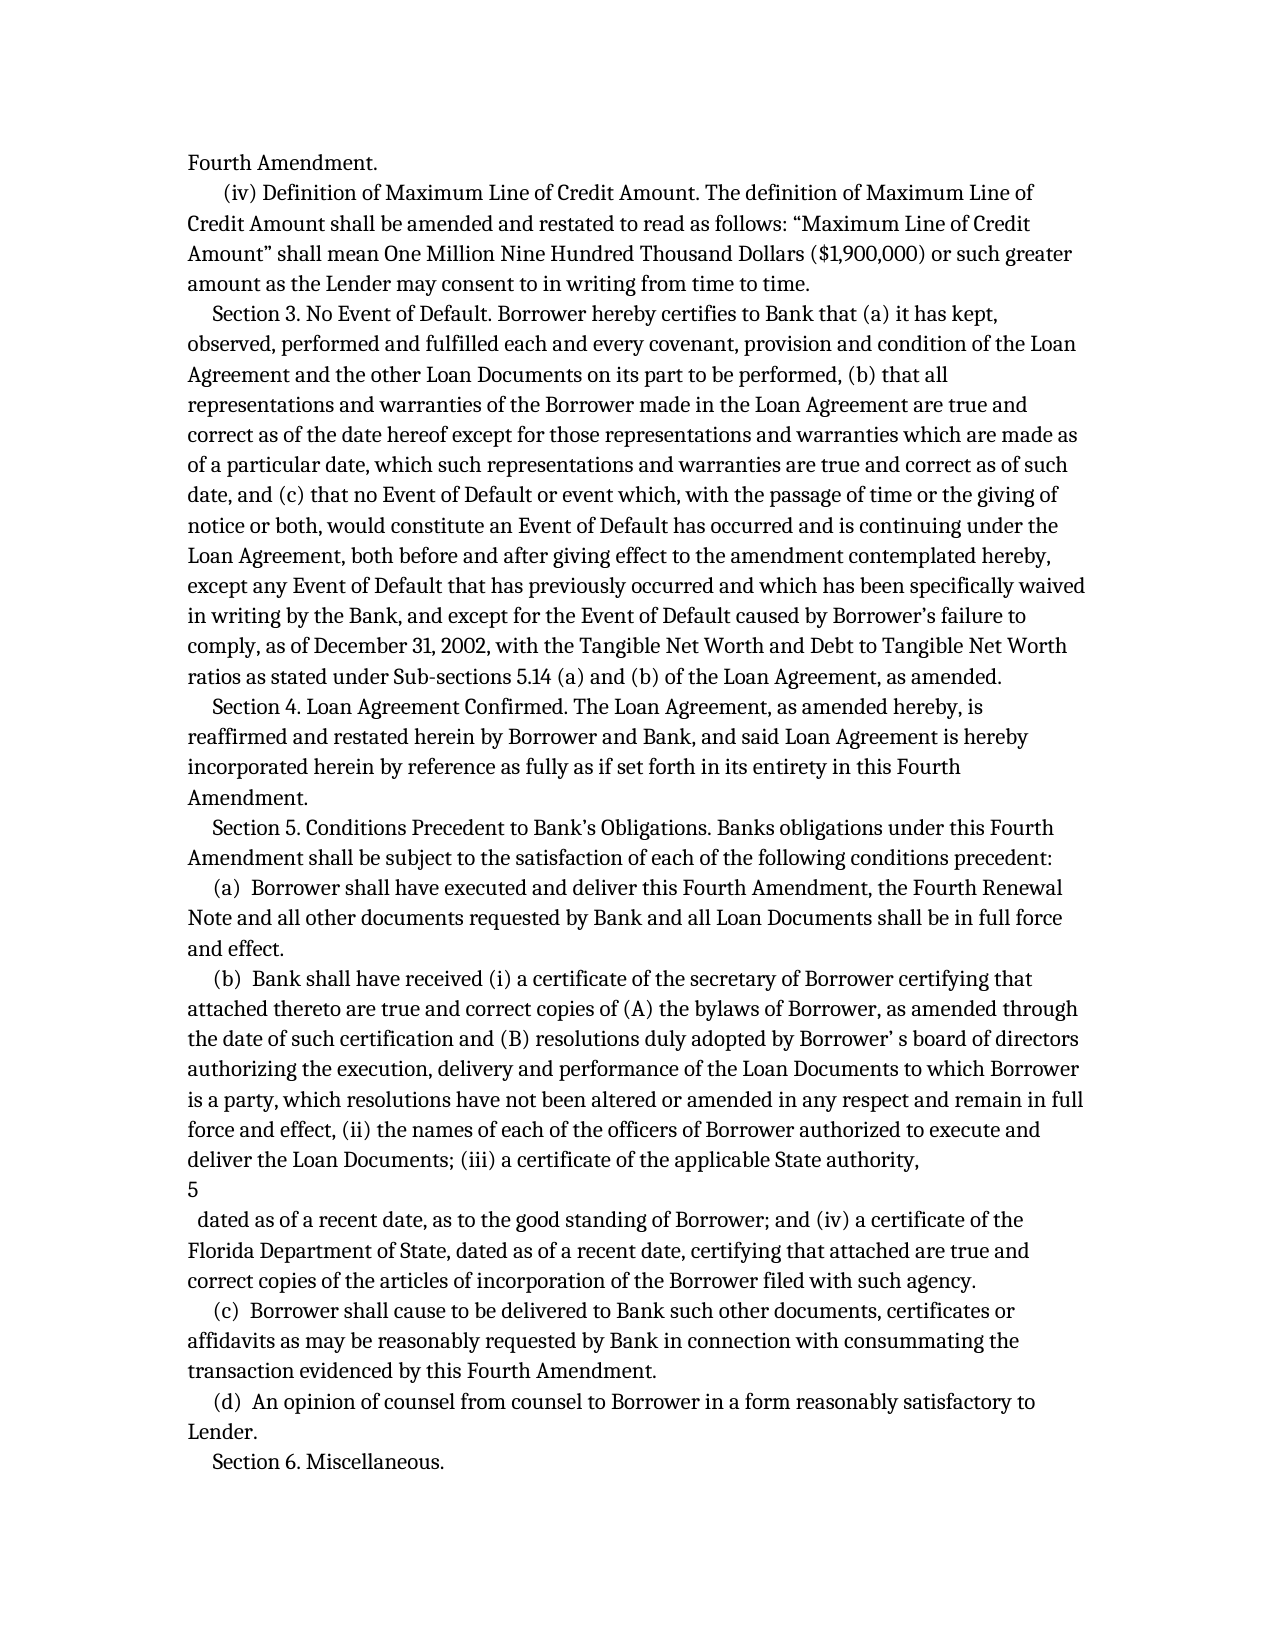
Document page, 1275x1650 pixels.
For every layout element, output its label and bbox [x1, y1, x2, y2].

text [187, 150, 1087, 1475]
